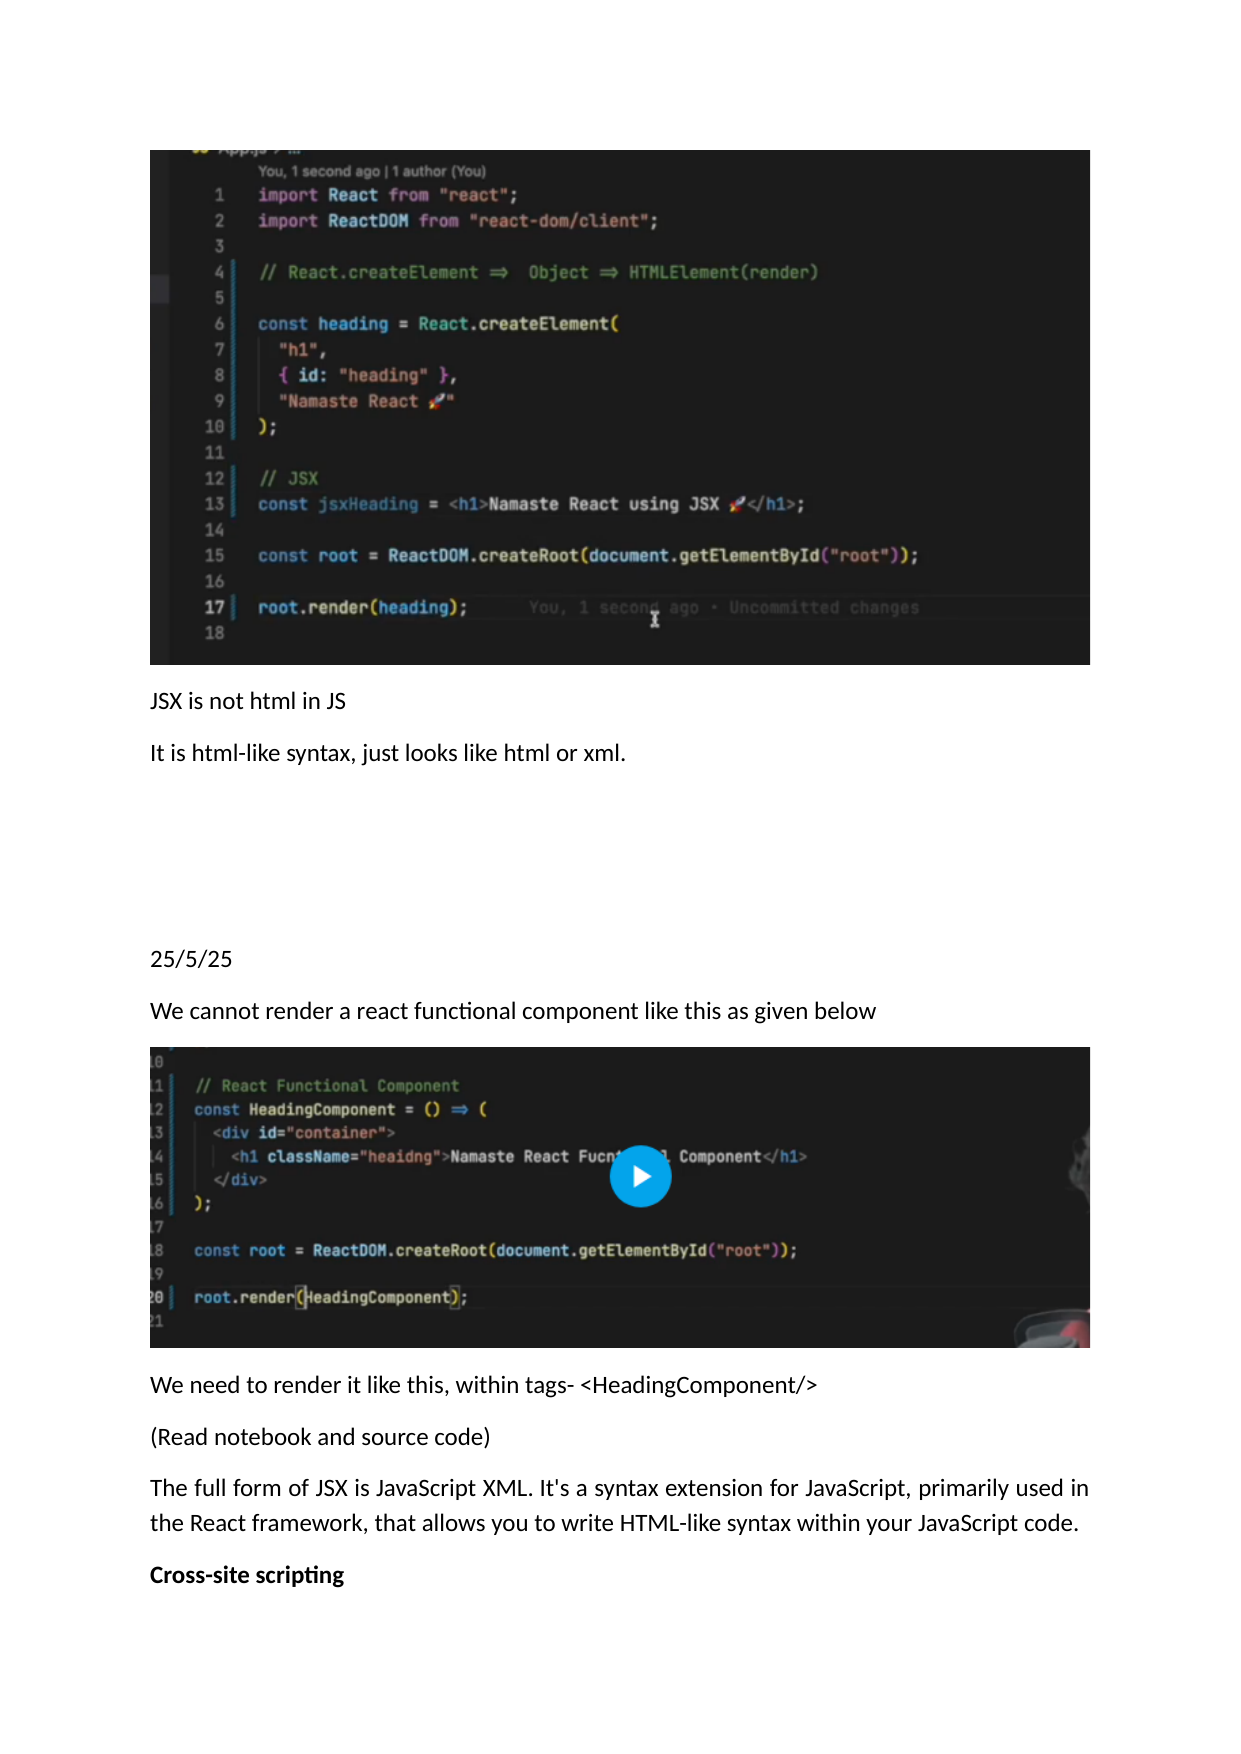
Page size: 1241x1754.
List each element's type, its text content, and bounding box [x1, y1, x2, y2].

text (Read notebook and source code) [150, 1421, 1090, 1451]
text JSX is not html in JS [150, 685, 1090, 716]
text It is html-like syntax, just looks like html or xml. [150, 737, 1090, 767]
text We cannot render a react functional component like this as given below [150, 995, 1090, 1026]
text We need to render it like this, within tags- <HeadingComponent/> [150, 1369, 1090, 1399]
picture [150, 150, 1091, 665]
text 25/5/25 [150, 944, 1090, 974]
picture [150, 1047, 1091, 1348]
text The full form of JSX is JavaScript XML. It's a syntax extension for JavaScript, primarily used in the React framework, that allows you to write HTML-like syntax within your JavaScript code. [150, 1472, 1090, 1538]
text Cross-site scripting [150, 1559, 1090, 1589]
